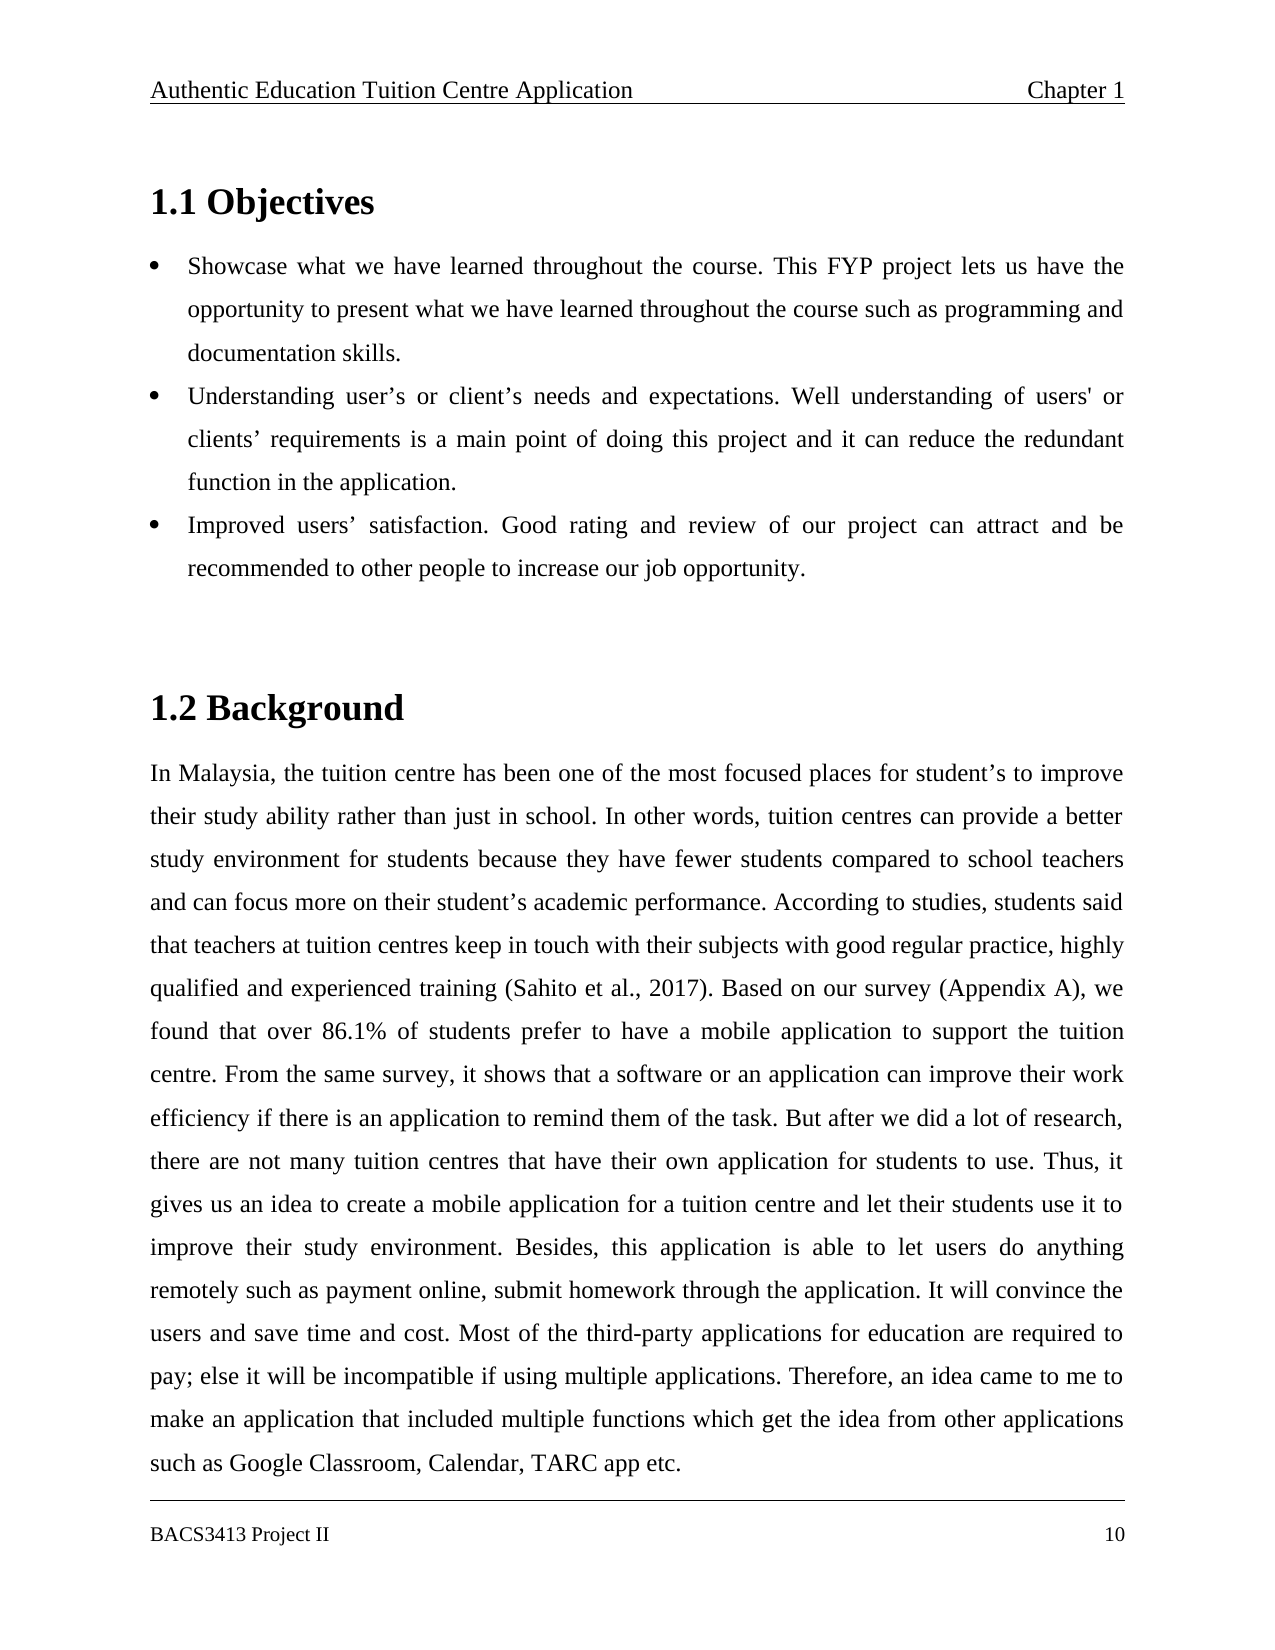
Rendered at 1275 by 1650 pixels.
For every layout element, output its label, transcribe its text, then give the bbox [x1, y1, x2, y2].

text In Malaysia, the tuition centre has been one of the most focused places for student’s to improve their study ability rather than just in school. In other words, tuition centres can provide a better study environment for students because they have fewer students compared to school teachers and can focus more on their student’s academic performance. According to studies, students said that teachers at tuition centres keep in touch with their subjects with good regular practice, highly qualified and experienced training (Sahito et al., 2017). Based on our survey (Appendix A), we found that over 86.1% of students prefer to have a mobile application to support the tuition centre. From the same survey, it shows that a software or an application can improve their work efficiency if there is an application to remind them of the task. But after we did a lot of research, there are not many tuition centres that have their own application for students to use. Thus, it gives us an idea to create a mobile application for a tuition centre and let their students use it to improve their study environment. Besides, this application is able to let users do anything remotely such as payment online, submit homework through the application. It will convince the users and save time and cost. Most of the third-party applications for education are required to pay; else it will be incompatible if using multiple applications. Therefore, an idea came to me to make an application that included multiple functions which get the idea from other applications such as Google Classroom, Calendar, TARC app etc. [150, 758, 1125, 1476]
subtitle 1.2 Background [150, 685, 1125, 728]
list Understanding user’s or client’s needs and expectations. Well understanding of users' or clients’ requirements is a main point of doing this project and it can reduce the redundant function in the application. [150, 381, 1125, 496]
subtitle 1.1 Objectives [150, 179, 1125, 222]
list Showcase what we have learned throughout the course. This FYP project lets us have the opportunity to present what we have learned throughout the course such as programming and documentation skills. [150, 251, 1125, 366]
list Improved users’ satisfaction. Good rating and review of our project can attract and be recommended to other people to increase our job opportunity. [150, 510, 1125, 582]
